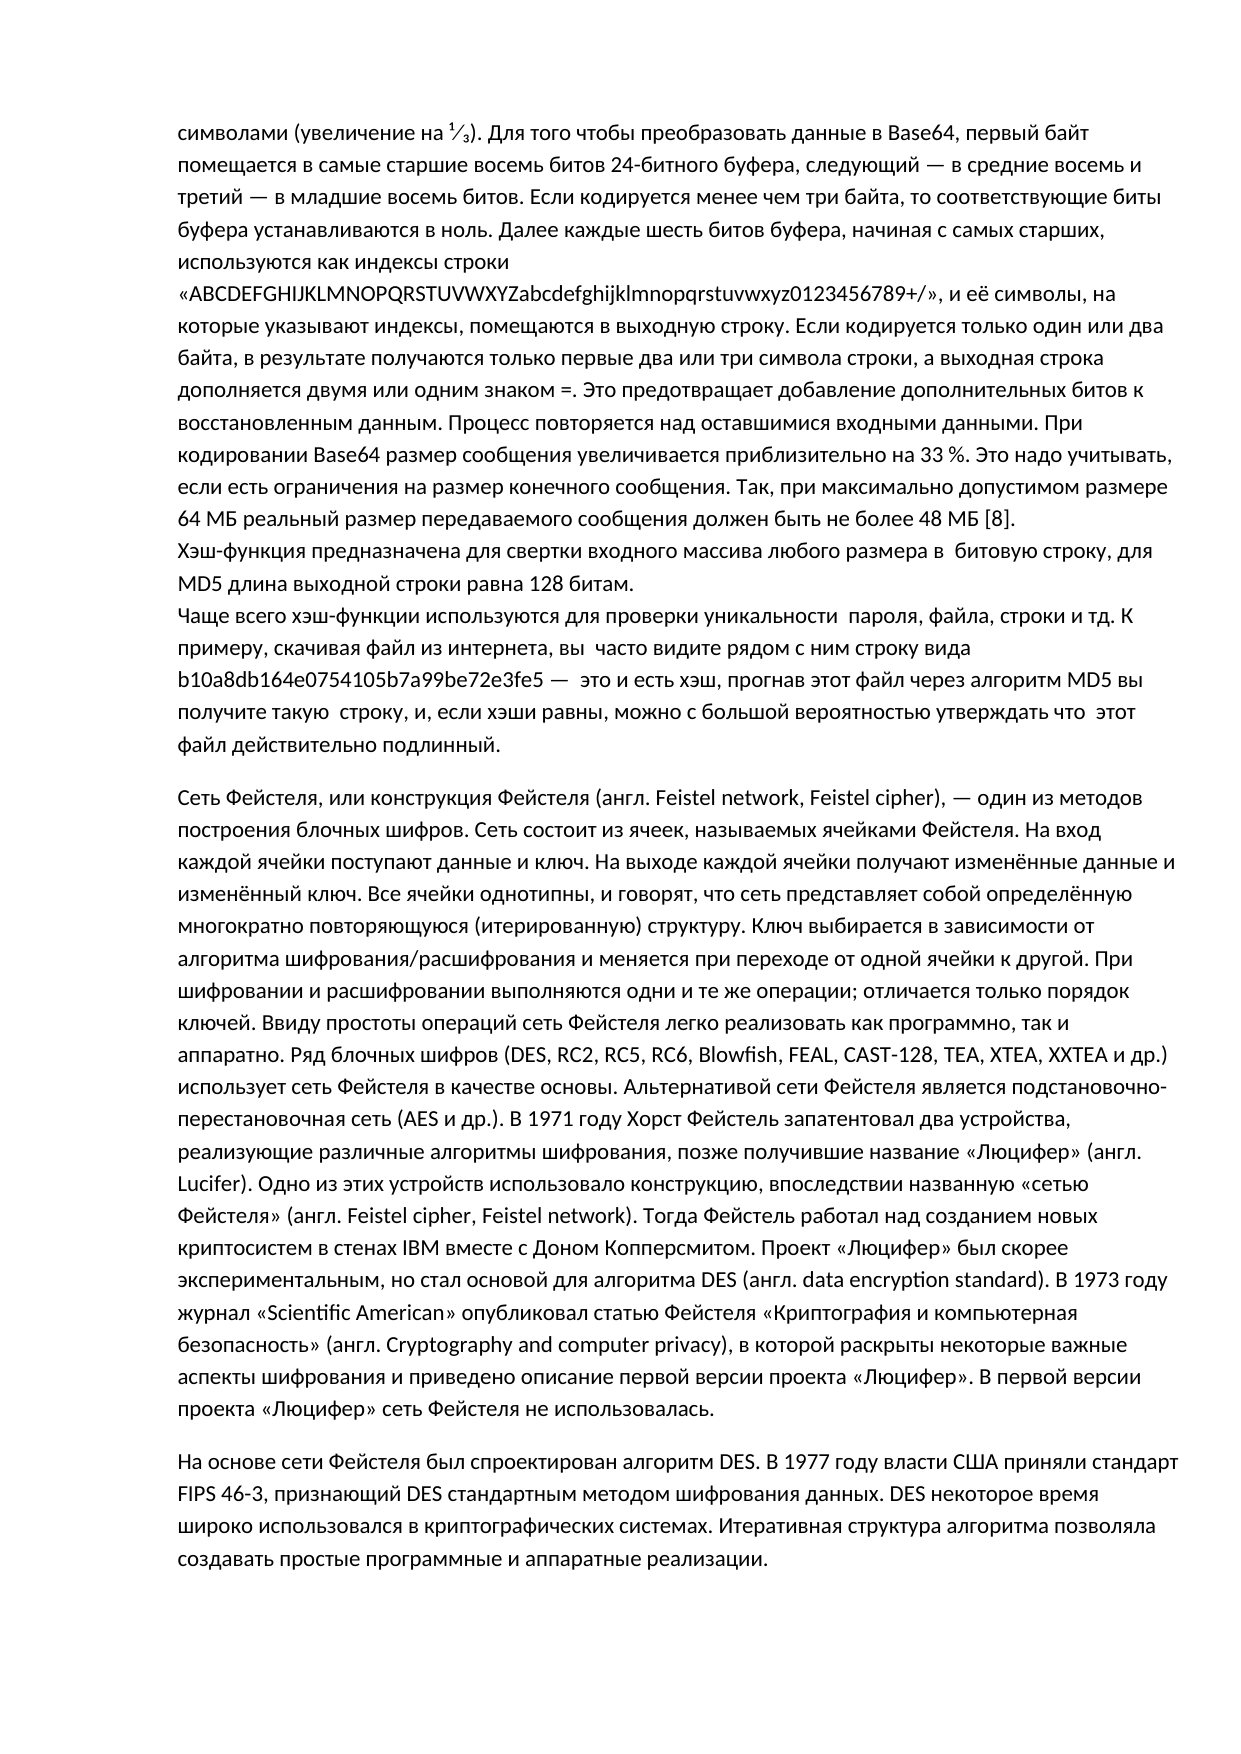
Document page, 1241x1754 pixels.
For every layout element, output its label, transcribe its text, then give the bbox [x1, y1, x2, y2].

text Сеть Фейстеля, или конструкция Фейстеля (англ. Feistel network, Feistel cipher), — один из методов построения блочных шифров. Сеть состоит из ячеек, называемых ячейками Фейстеля. На вход каждой ячейки поступают данные и ключ. На выходе каждой ячейки получают изменённые данные и изменённый ключ. Все ячейки однотипны, и говорят, что сеть представляет собой определённую многократно повторяющуюся (итерированную) структуру. Ключ выбирается в зависимости от алгоритма шифрования/расшифрования и меняется при переходе от одной ячейки к другой. При шифровании и расшифровании выполняются одни и те же операции; отличается только порядок ключей. Ввиду простоты операций сеть Фейстеля легко реализовать как программно, так и аппаратно. Ряд блочных шифров (DES, RC2, RC5, RC6, Blowfish, FEAL, CAST-128, TEA, XTEA, XXTEA и др.) использует сеть Фейстеля в качестве основы. Альтернативой сети Фейстеля является подстановочно-перестановочная сеть (AES и др.). В 1971 году Хорст Фейстель запатентовал два устройства, реализующие различные алгоритмы шифрования, позже получившие название «Люцифер» (англ. Lucifer). Одно из этих устройств использовало конструкцию, впоследствии названную «сетью Фейстеля» (англ. Feistel cipher, Feistel network). Тогда Фейстель работал над созданием новых криптосистем в стенах IBM вместе с Доном Копперсмитом. Проект «Люцифер» был скорее экспериментальным, но стал основой для алгоритма DES (англ. data encryption standard). В 1973 году журнал «Scientific American» опубликовал статью Фейстеля «Криптография и компьютерная безопасность» (англ. Cryptography and computer privacy), в которой раскрыты некоторые важные аспекты шифрования и приведено описание первой версии проекта «Люцифер». В первой версии проекта «Люцифер» сеть Фейстеля не использовалась. [177, 783, 1181, 1422]
